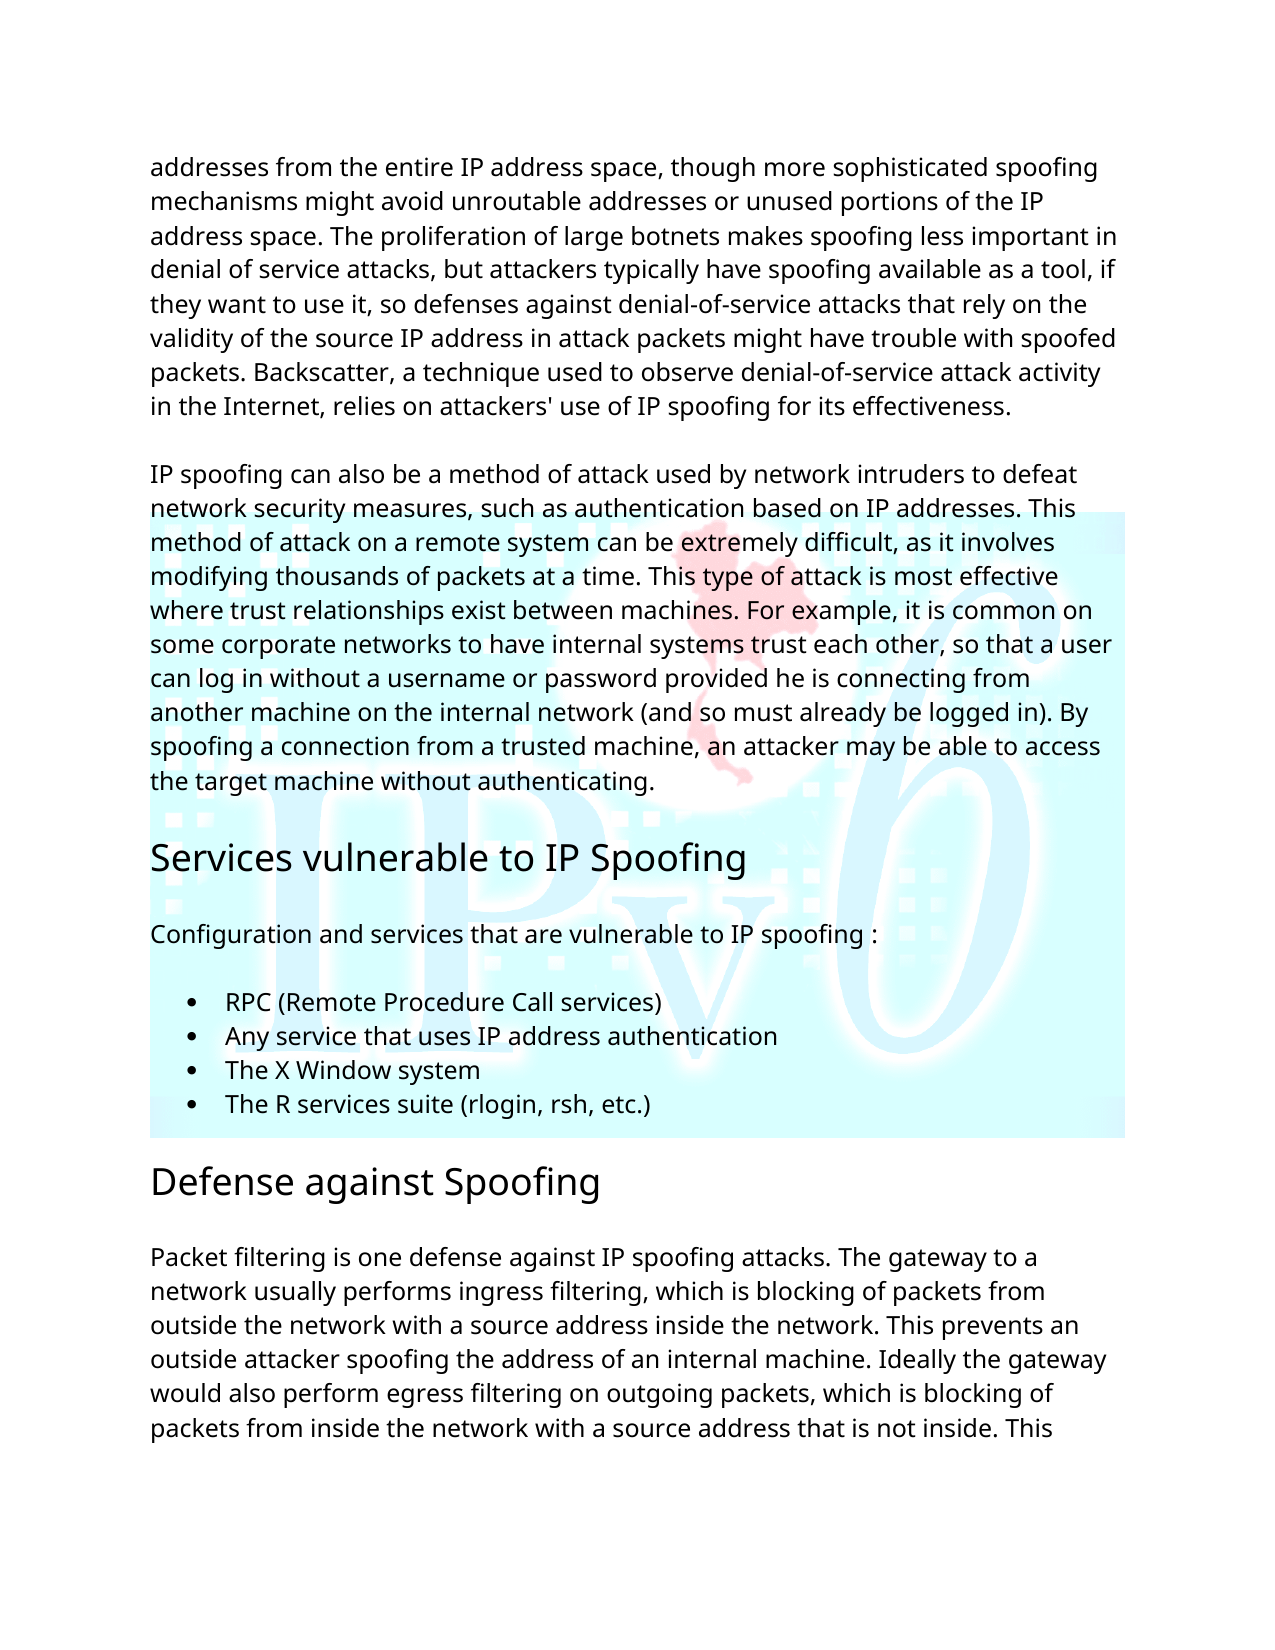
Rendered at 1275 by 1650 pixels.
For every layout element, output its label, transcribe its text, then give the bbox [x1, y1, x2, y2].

text IP spoofing can also be a method of attack used by network intruders to defeat network security measures, such as authentication based on IP addresses. This method of attack on a remote system can be extremely difficult, as it involves modifying thousands of packets at a time. This type of attack is most effective where trust relationships exist between machines. For example, it is common on some corporate networks to have internal systems trust each other, so that a user can log in without a username or password provided he is connecting from another machine on the internal network (and so must already be logged in). By spoofing a connection from a trusted machine, an attacker may be able to access the target machine without authenticating. [150, 457, 1125, 797]
list RPC (Remote Procedure Call services) [187, 984, 1125, 1018]
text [150, 150, 1125, 422]
text Services vulnerable to IP Spoofing [150, 831, 1125, 882]
text Configuration and services that are vulnerable to IP spoofing : [150, 916, 1125, 950]
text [150, 1240, 1125, 1444]
list The R services suite (rlogin, rsh, etc.) [187, 1087, 1125, 1121]
text Defense against Spoofing [150, 1155, 1125, 1206]
list The X Window system [187, 1053, 1125, 1087]
list Any service that uses IP address authentication [187, 1018, 1125, 1053]
